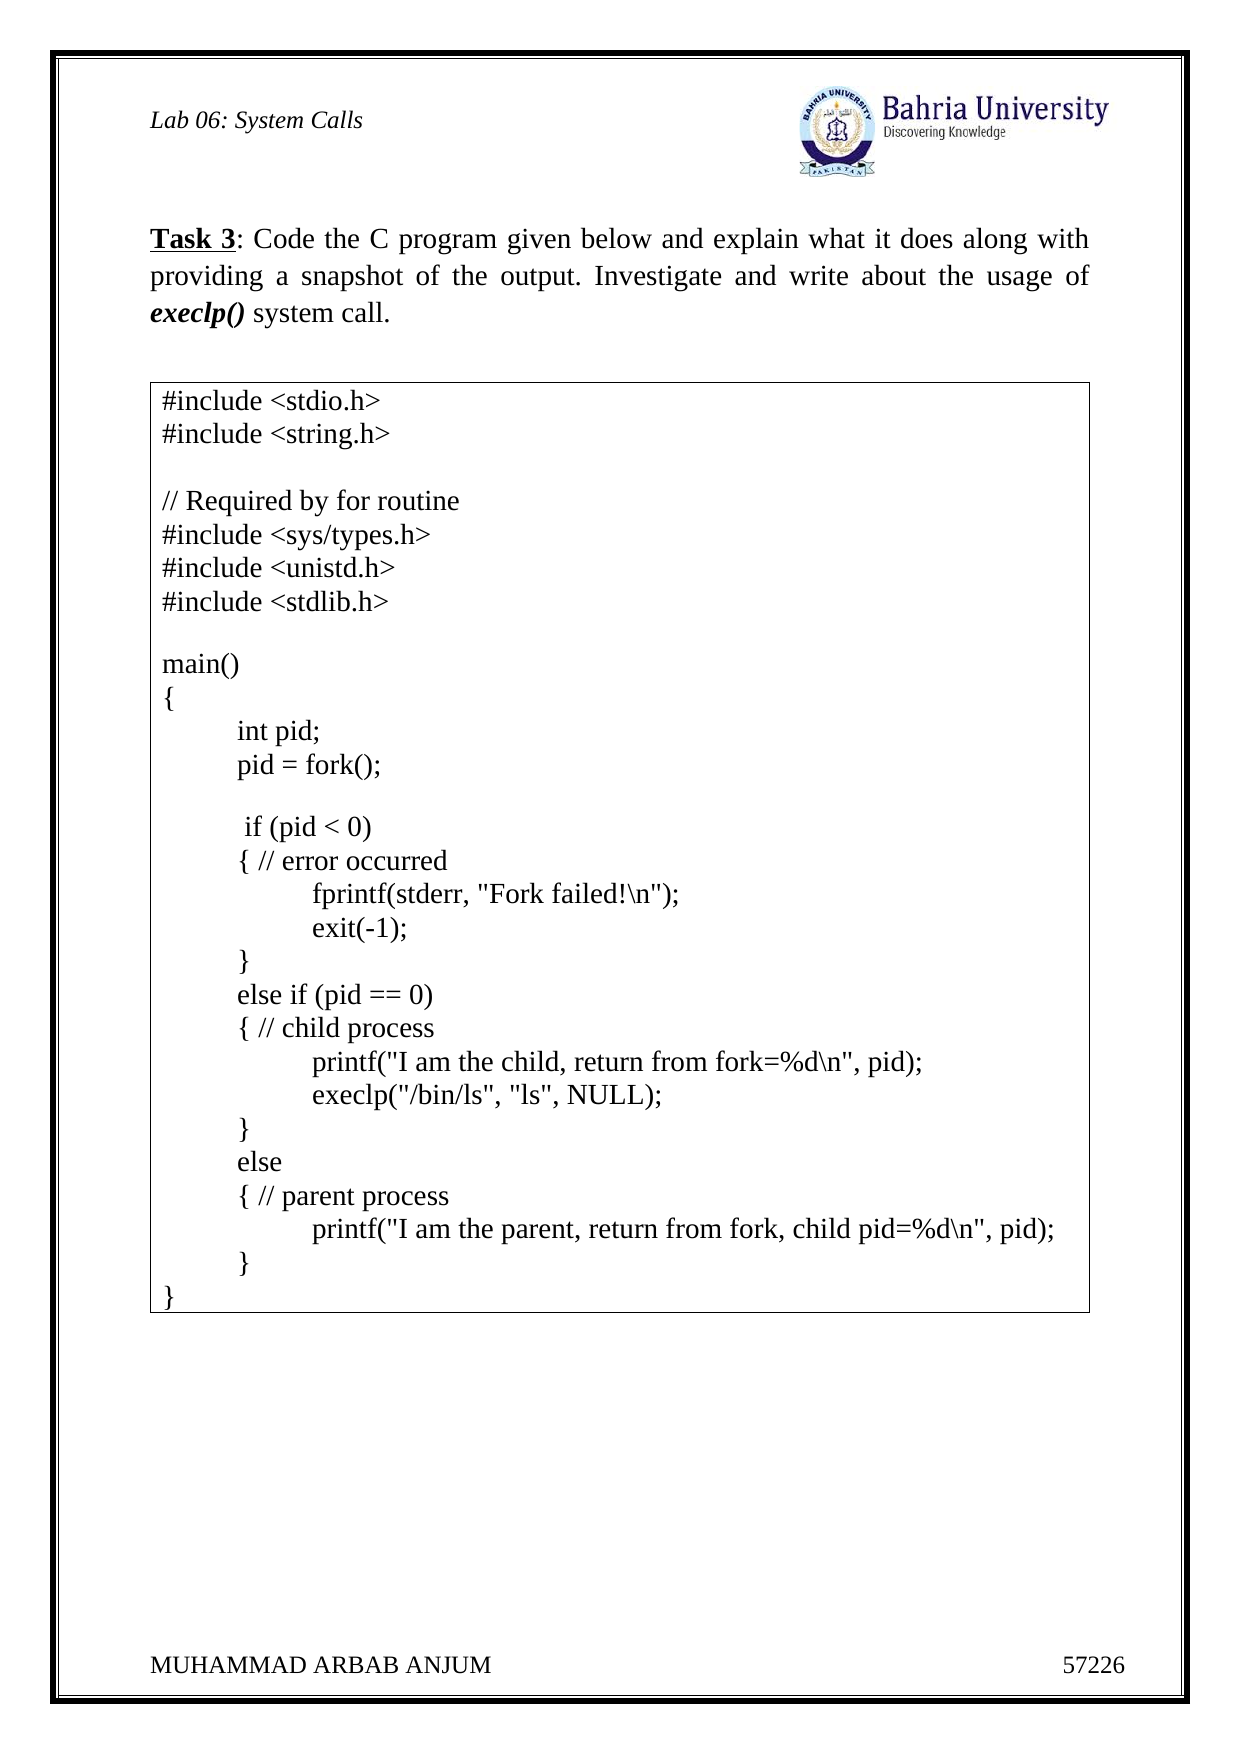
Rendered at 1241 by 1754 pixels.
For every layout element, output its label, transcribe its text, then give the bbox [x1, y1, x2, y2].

picture [799, 86, 1119, 177]
table_header #include <stdio.h> #include <string.h> // Required by for routine #include <sys/types.h> #include <unistd.h> #include <stdlib.h> main() { int pid; pid = fork(); if (pid < 0) { // error occurred fprintf(stderr, "Fork failed!\n"); exit(-1); } else if (pid == 0) { // child process printf("I am the child, return from fork=%d\n", pid); execlp("/bin/ls", "ls", NULL); } else { // parent process printf("I am the parent, return from fork, child pid=%d\n", pid); } } [151, 383, 1089, 1312]
text Task 3: Code the C program given below and explain what it does along with providing a snapshot of the output. Investigate and write about the usage of execlp() system call. [150, 222, 1090, 329]
